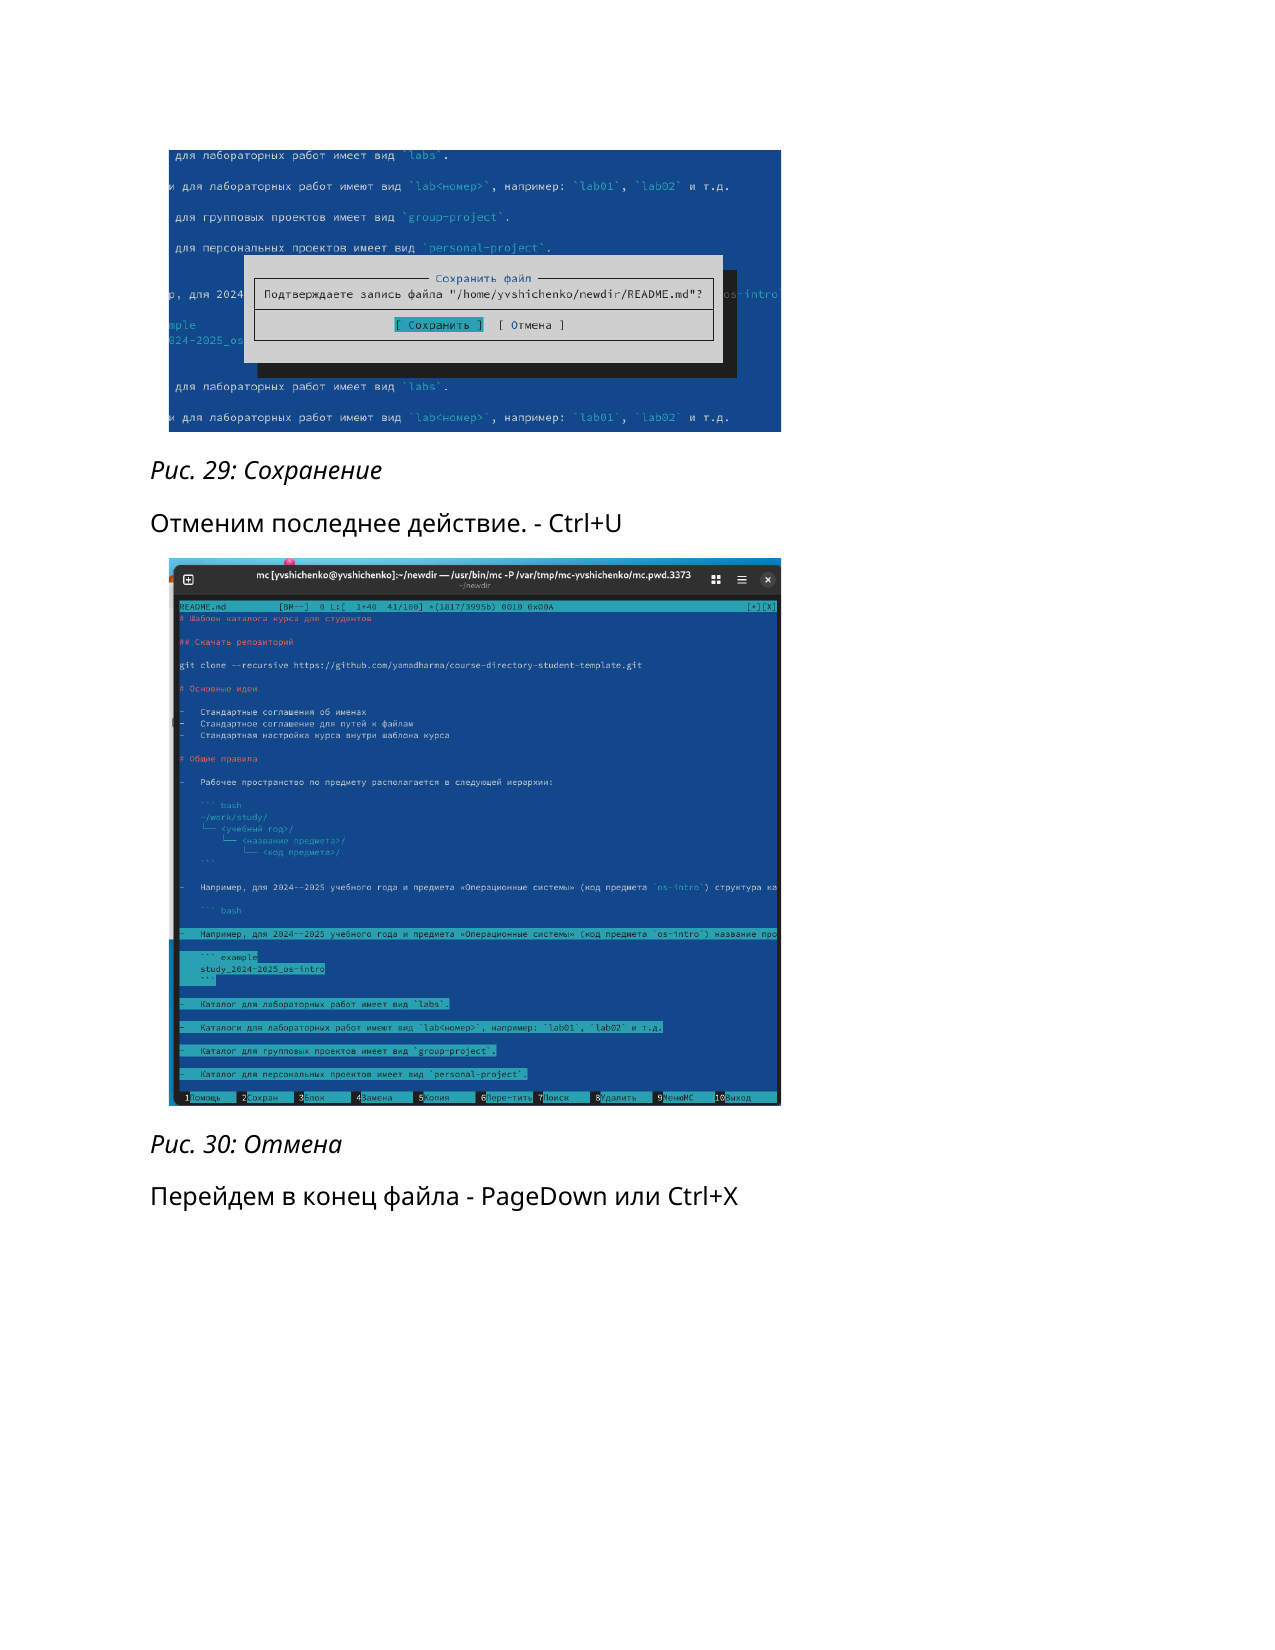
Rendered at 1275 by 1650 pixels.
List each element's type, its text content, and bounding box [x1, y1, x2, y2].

text Рис. 29: Сохранение [150, 453, 1125, 487]
picture [168, 558, 782, 1106]
text Отменим последнее действие. - Ctrl+U [150, 506, 1125, 540]
picture [168, 150, 782, 432]
text Рис. 30: Отмена [150, 1126, 1125, 1160]
text Перейдем в конец файла - PageDown или Ctrl+X [150, 1179, 1125, 1213]
